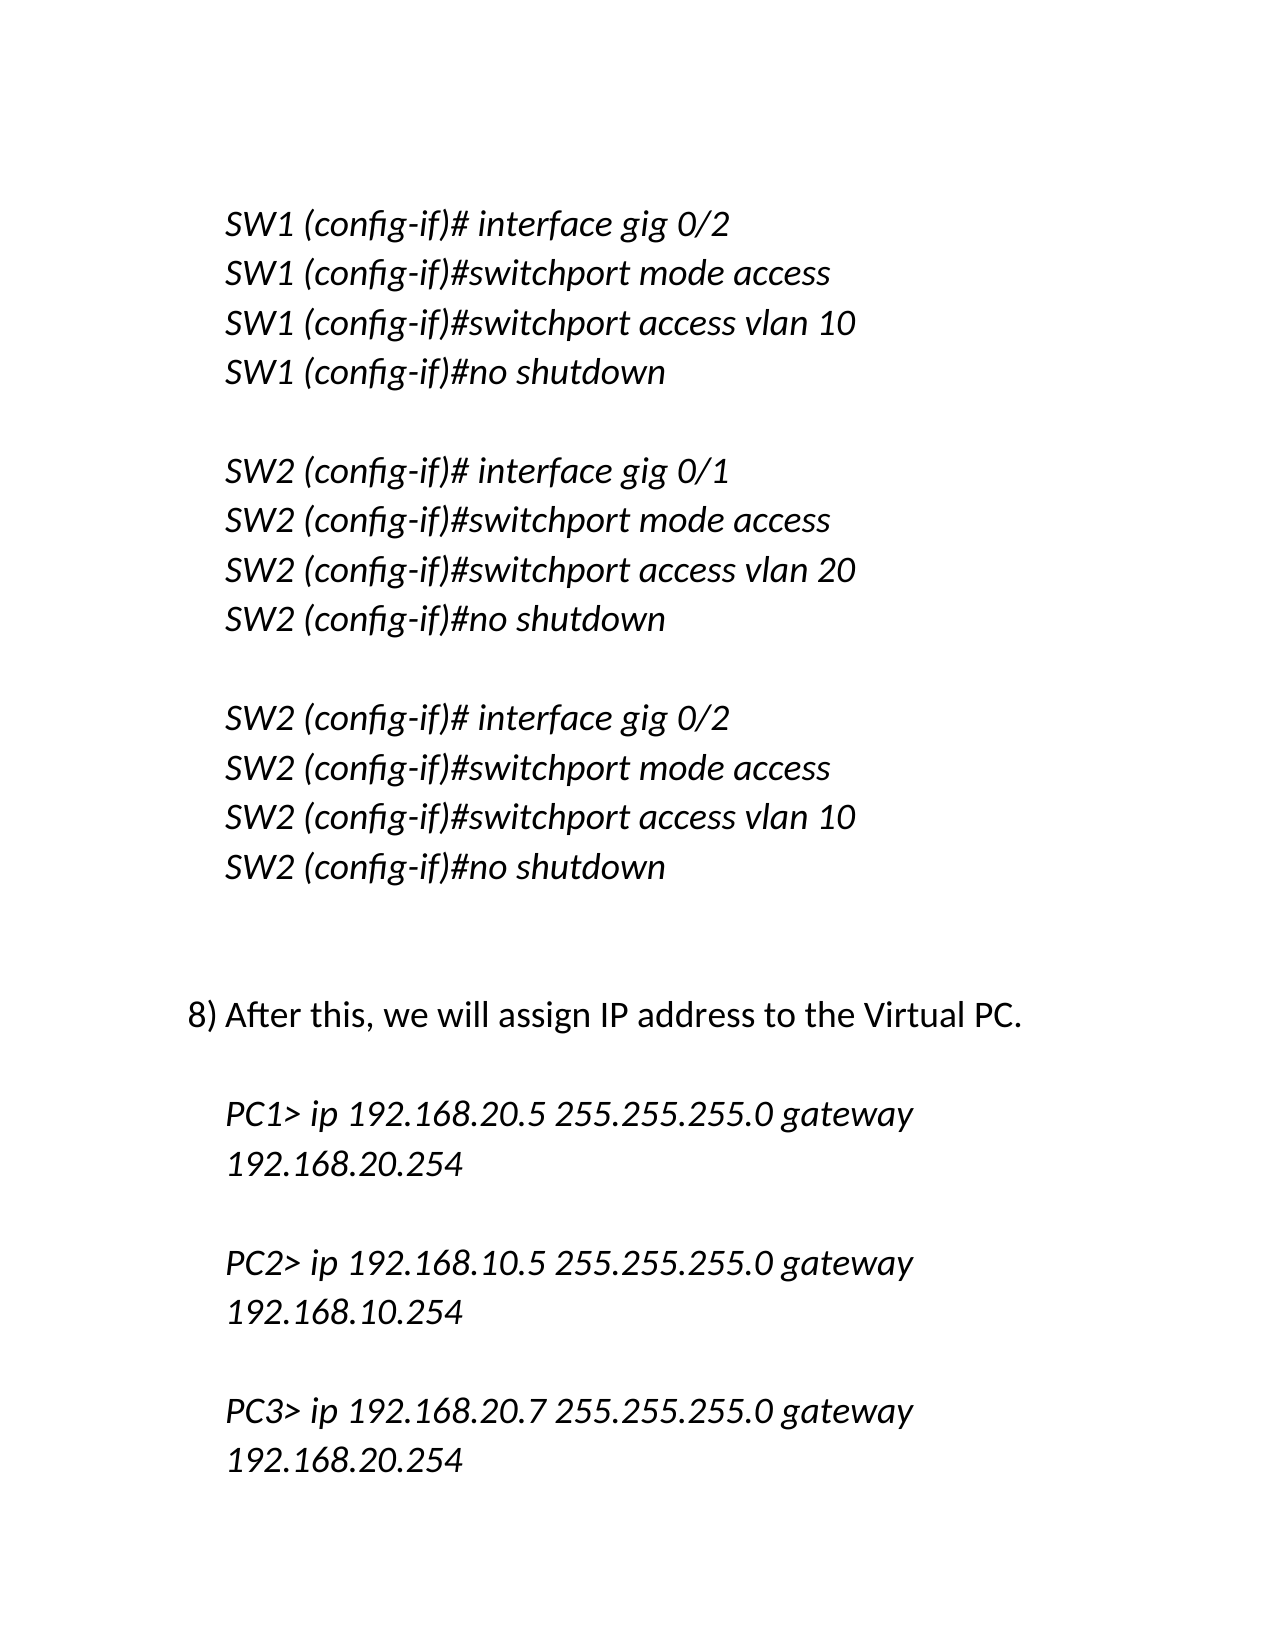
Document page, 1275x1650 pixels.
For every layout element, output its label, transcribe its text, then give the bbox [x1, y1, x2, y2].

list SW1 (config-if)#no shutdown [225, 348, 1125, 394]
list SW2 (config-if)#switchport access vlan 20 [225, 546, 1125, 592]
list SW2 (config-if)# interface gig 0/2 [225, 694, 1125, 740]
list PC2> ip 192.168.10.5 255.255.255.0 gateway 192.168.10.254 [225, 1238, 1125, 1334]
list SW2 (config-if)#switchport mode access [225, 744, 1125, 789]
list SW2 (config-if)#no shutdown [225, 595, 1125, 641]
list SW2 (config-if)#switchport access vlan 10 [225, 793, 1125, 839]
list After this, we will assign IP address to the Virtual PC. [187, 991, 1125, 1037]
list PC3> ip 192.168.20.7 255.255.255.0 gateway 192.168.20.254 [225, 1387, 1125, 1482]
list SW2 (config-if)#no shutdown [225, 843, 1125, 888]
list SW1 (config-if)#switchport access vlan 10 [225, 298, 1125, 344]
list PC1> ip 192.168.20.5 255.255.255.0 gateway 192.168.20.254 [225, 1090, 1125, 1185]
list SW2 (config-if)# interface gig 0/1 [225, 447, 1125, 493]
list SW2 (config-if)#switchport mode access [225, 496, 1125, 542]
list SW1 (config-if)# interface gig 0/2 [225, 199, 1125, 245]
list SW1 (config-if)#switchport mode access [225, 249, 1125, 295]
